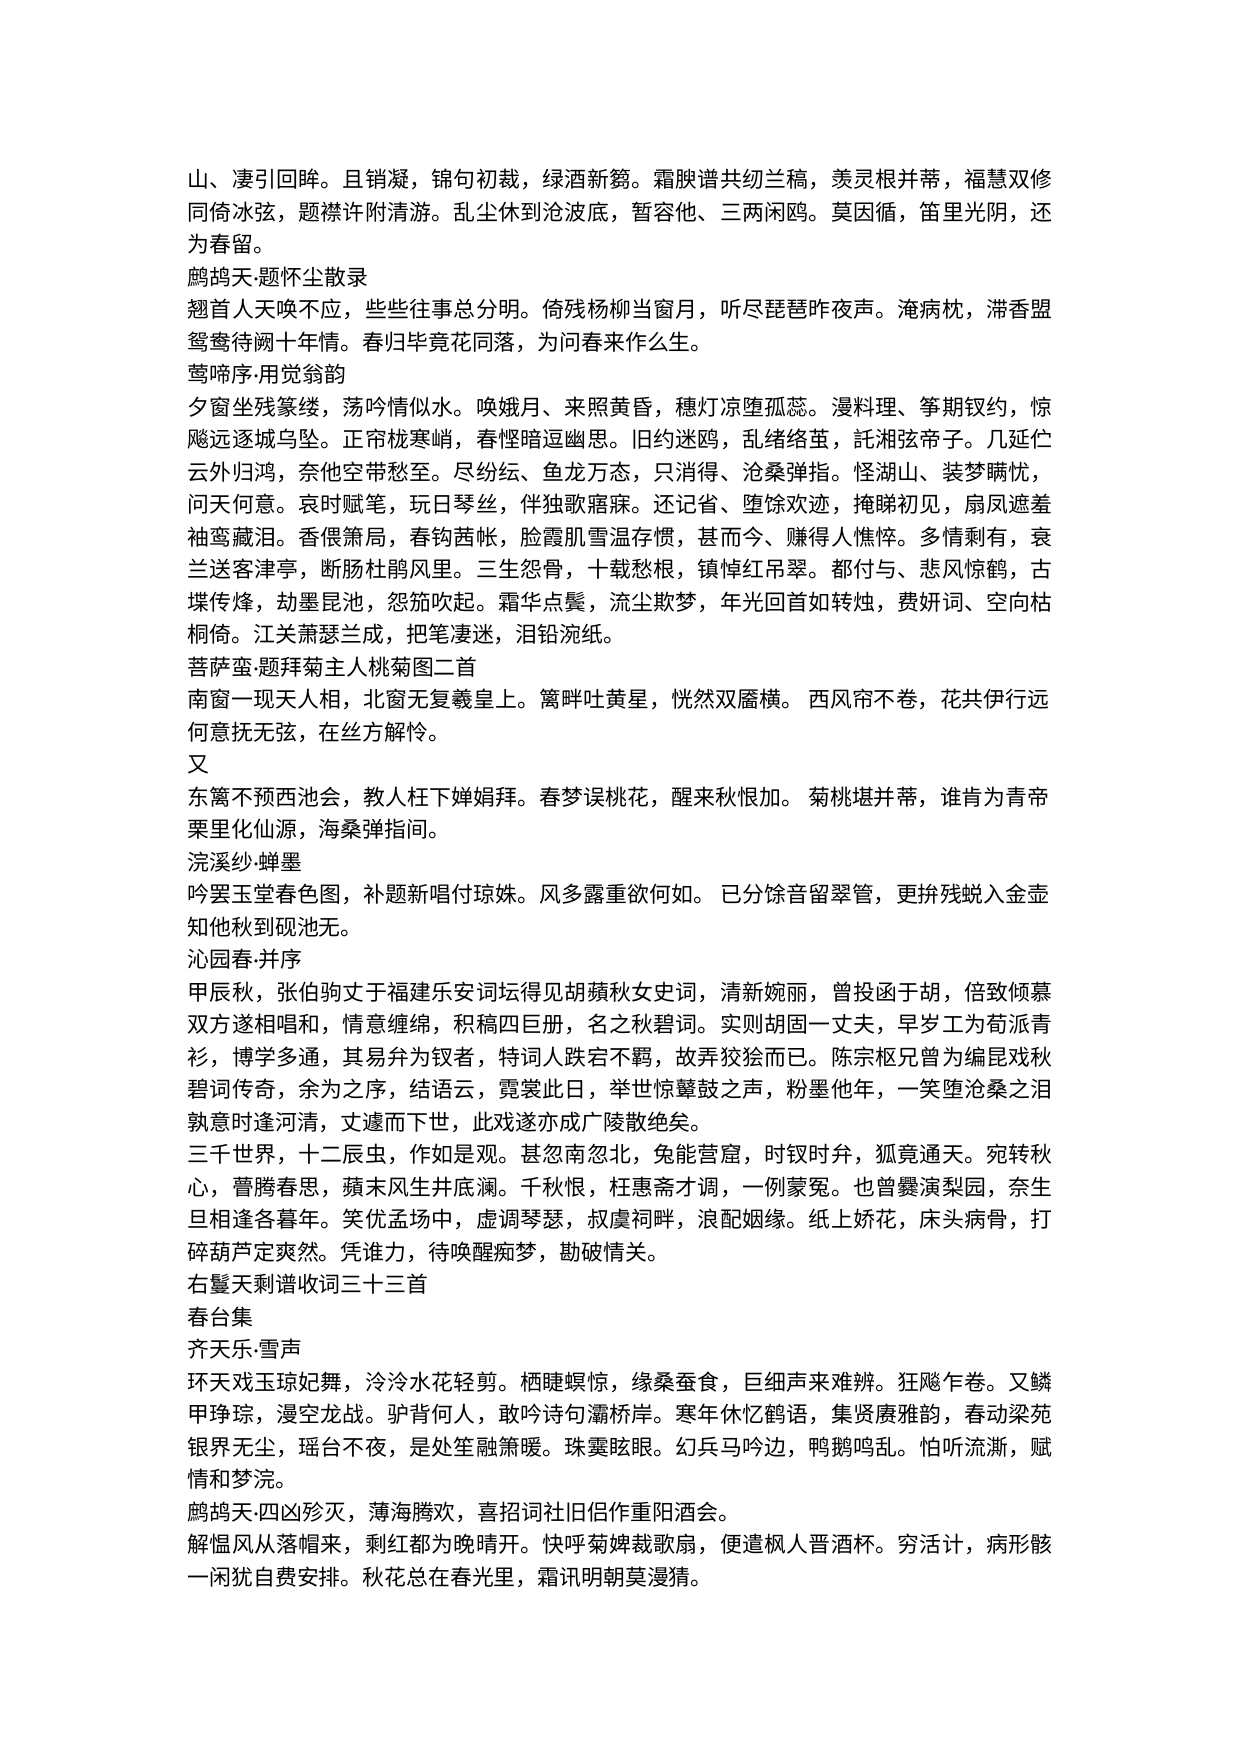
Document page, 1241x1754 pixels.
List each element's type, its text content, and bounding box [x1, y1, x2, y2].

text 东篱不预西池会，教人枉下婵娟拜。春梦误桃花，醒来秋恨加。 菊桃堪并蒂，谁肯为青帝。栗里化仙源，海桑弹指间。 [187, 779, 1053, 844]
text 三千世界，十二辰虫，作如是观。甚忽南忽北，兔能营窟，时钗时弁，狐竟通天。宛转秋心，瞢腾春思，蘋末风生井底澜。千秋恨，枉惠斋才调，一例蒙冤。也曾爨演梨园，奈生旦相逢各暮年。笑优孟场中，虚调琴瑟，叔虞祠畔，浪配姻缘。纸上娇花，床头病骨，打碎葫芦定爽然。凭谁力，待唤醒痴梦，勘破情关。 [187, 1137, 1053, 1267]
text 齐天乐·雪声 [187, 1332, 1053, 1364]
text 又 [187, 747, 1053, 779]
text 菩萨蛮·题拜菊主人桃菊图二首 [187, 649, 1053, 682]
text 春台集 [187, 1299, 1053, 1332]
text 环天戏玉琼妃舞，泠泠水花轻剪。栖睫螟惊，缘桑蚕食，巨细声来难辨。狂飚乍卷。又鳞甲琤琮，漫空龙战。驴背何人，敢吟诗句灞桥岸。寒年休忆鹤语，集贤赓雅韵，春动梁苑。银界无尘，瑶台不夜，是处笙融箫暖。珠霙眩眼。幻兵马吟边，鸭鹅鸣乱。怕听流澌，赋情和梦浣。 [187, 1364, 1053, 1494]
text 沁园春·并序 [187, 942, 1053, 974]
text 右鬘天剩谱收词三十三首 [187, 1267, 1053, 1299]
text 浣溪纱·蝉墨 [187, 844, 1053, 877]
text 吟罢玉堂春色图，补题新唱付琼姝。风多露重欲何如。 已分馀音留翠管，更拚残蜕入金壶。知他秋到砚池无。 [187, 877, 1053, 942]
text 解愠风从落帽来，剩红都为晚晴开。快呼菊婢裁歌扇，便遣枫人晋酒杯。穷活计，病形骸。一闲犹自费安排。秋花总在春光里，霜讯明朝莫漫猜。 [187, 1527, 1053, 1592]
text 翘首人天唤不应，些些往事总分明。倚残杨柳当窗月，听尽琵琶昨夜声。淹病枕，滞香盟。鸳鸯待阙十年情。春归毕竟花同落，为问春来作么生。 [187, 292, 1053, 357]
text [187, 162, 1053, 259]
text 甲辰秋，张伯驹丈于福建乐安词坛得见胡蘋秋女史词，清新婉丽，曾投函于胡，倍致倾慕，双方遂相唱和，情意缠绵，积稿四巨册，名之秋碧词。实则胡固一丈夫，早岁工为荀派青衫，博学多通，其易弁为钗者，特词人跌宕不羁，故弄狡狯而已。陈宗枢兄曾为编昆戏秋碧词传奇，余为之序，结语云，霓裳此日，举世惊鼙鼓之声，粉墨他年，一笑堕沧桑之泪。孰意时逢河清，丈遽而下世，此戏遂亦成广陵散绝矣。 [187, 974, 1053, 1137]
text 夕窗坐残篆缕，荡吟情似水。唤娥月、来照黄昏，穗灯凉堕孤蕊。漫料理、筝期钗约，惊飚远逐城乌坠。正帘栊寒峭，春悭暗逗幽思。旧约迷鸥，乱绪络茧，託湘弦帝子。几延伫、云外归鸿，奈他空带愁至。尽纷纭、鱼龙万态，只消得、沧桑弹指。怪湖山、装梦瞒忧，问天何意。哀时赋笔，玩日琴丝，伴独歌寤寐。还记省、堕馀欢迹，掩睇初见，扇凤遮羞，袖鸾藏泪。香偎箫局，春钩茜帐，脸霞肌雪温存惯，甚而今、赚得人憔悴。多情剩有，衰兰送客津亭，断肠杜鹃风里。三生怨骨，十载愁根，镇悼红吊翠。都付与、悲风惊鹤，古堞传烽，劫墨昆池，怨笳吹起。霜华点鬓，流尘欺梦，年光回首如转烛，费妍词、空向枯桐倚。江关萧瑟兰成，把笔凄迷，泪铅涴纸。 [187, 389, 1053, 649]
text 鹧鸪天·四凶殄灭，薄海腾欢，喜招词社旧侣作重阳酒会。 [187, 1494, 1053, 1527]
text 南窗一现天人相，北窗无复羲皇上。篱畔吐黄星，恍然双靥横。 西风帘不卷，花共伊行远。何意抚无弦，在丝方解怜。 [187, 682, 1053, 747]
text 莺啼序·用觉翁韵 [187, 357, 1053, 389]
text 鹧鸪天·题怀尘散录 [187, 259, 1053, 292]
